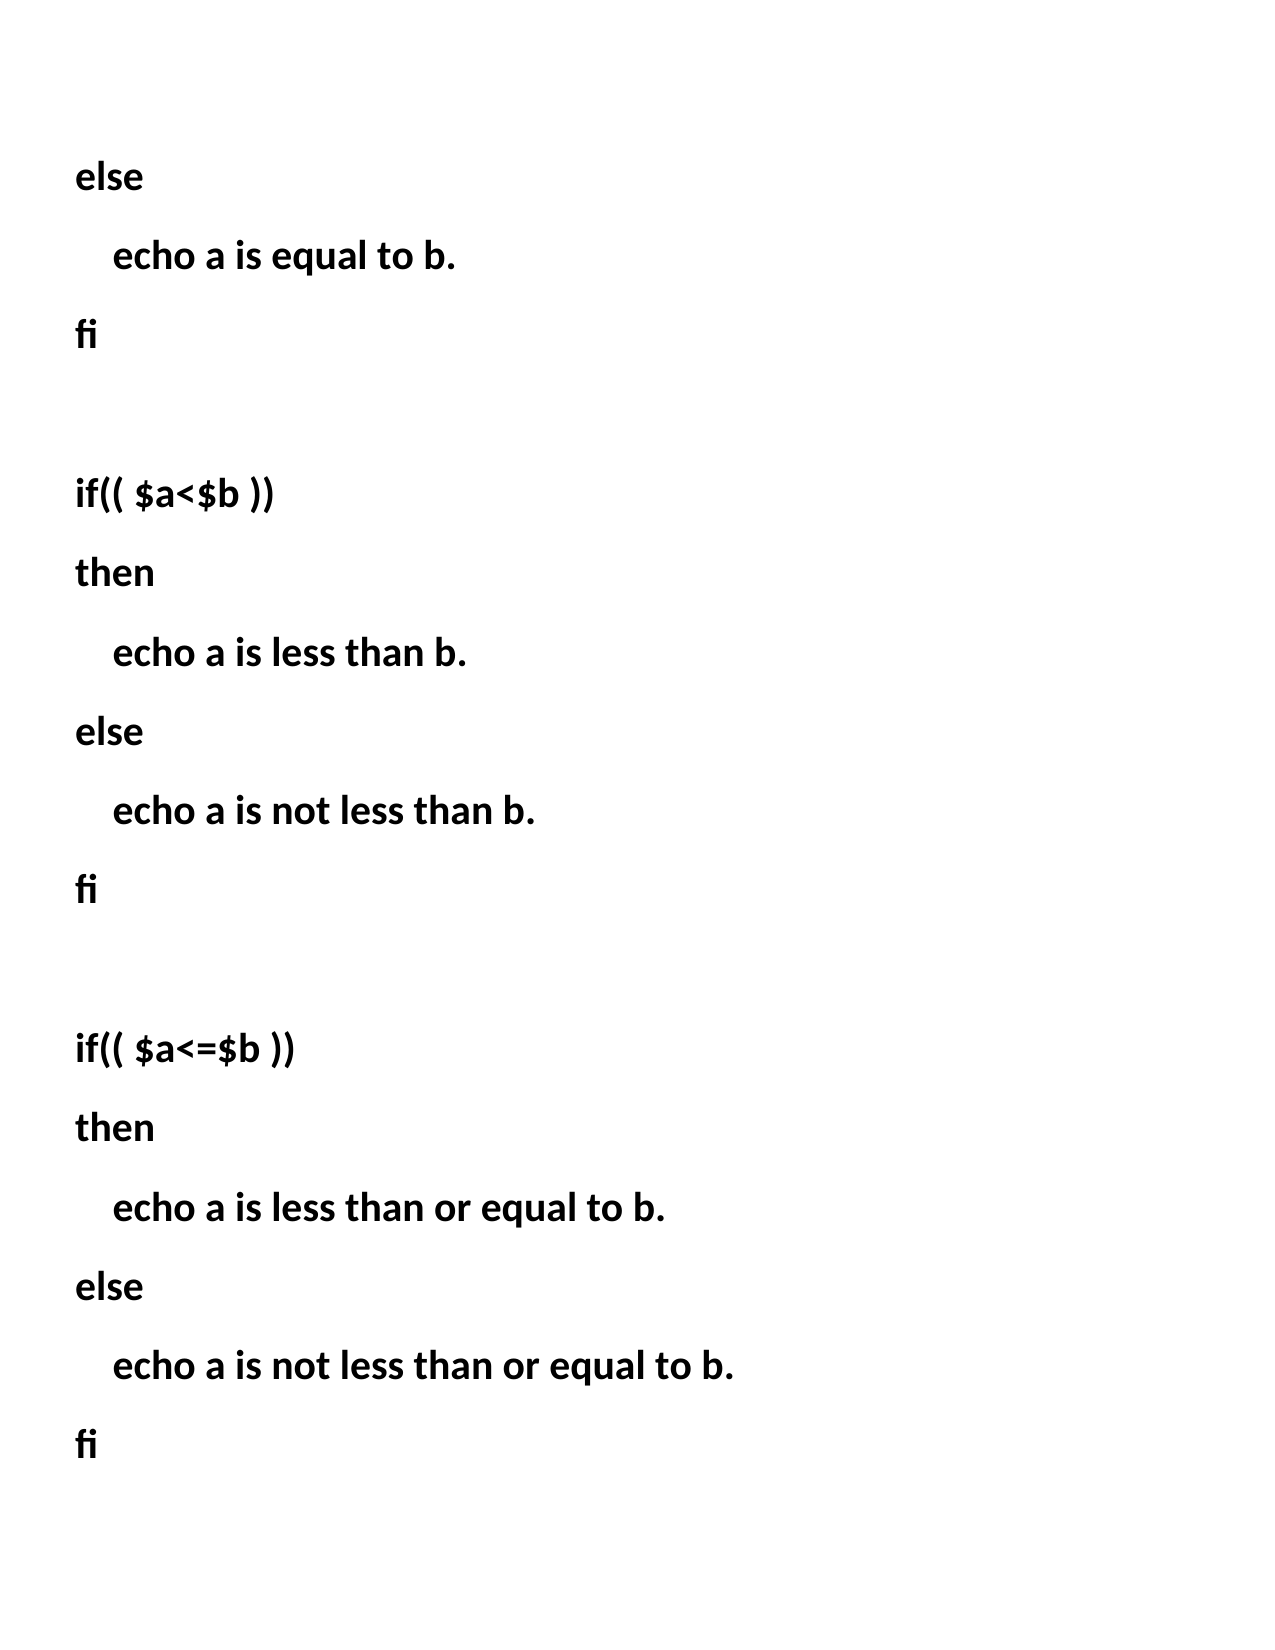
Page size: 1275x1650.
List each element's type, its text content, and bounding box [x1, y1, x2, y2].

text if(( $a<$b )) [75, 467, 1219, 518]
text if(( $a<=$b )) [75, 1022, 1219, 1073]
text fi [75, 1418, 1219, 1469]
text echo a is not less than or equal to b. [75, 1339, 1219, 1390]
text fi [75, 863, 1219, 914]
text echo a is equal to b. [75, 229, 1219, 280]
text then [75, 1101, 1219, 1152]
text echo a is less than b. [75, 626, 1219, 676]
text else [75, 705, 1219, 756]
text fi [75, 308, 1219, 359]
text else [75, 150, 1219, 201]
text echo a is not less than b. [75, 784, 1219, 835]
text else [75, 1260, 1219, 1311]
text echo a is less than or equal to b. [75, 1181, 1219, 1231]
text then [75, 546, 1219, 597]
